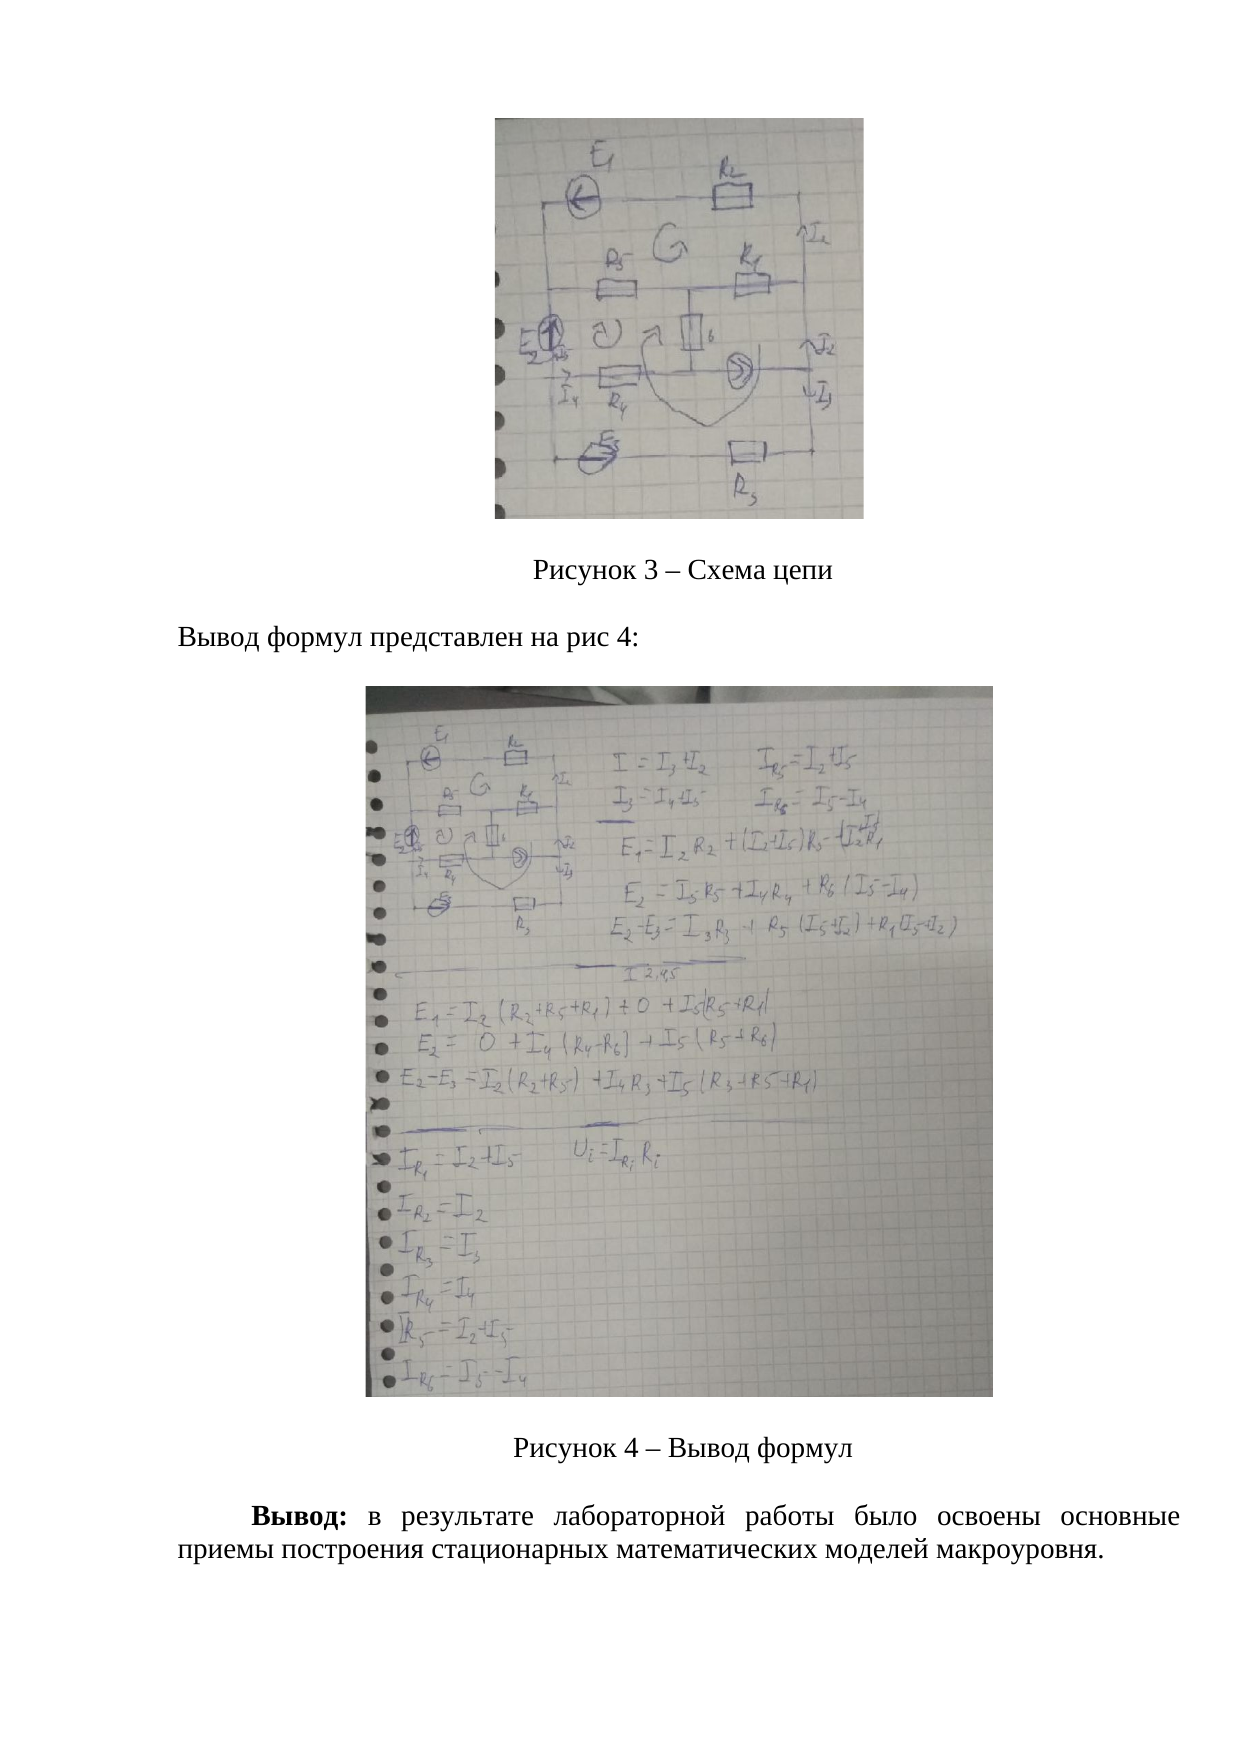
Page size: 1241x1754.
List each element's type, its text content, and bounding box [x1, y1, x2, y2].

text Вывод: в результате лабораторной работы было освоены основные приемы построения стационарных математических моделей макроуровня. [177, 1498, 1181, 1565]
picture [365, 686, 993, 1397]
text Рисунок 4 – Вывод формул [177, 1431, 1181, 1464]
picture [494, 118, 864, 519]
text Вывод формул представлен на рис 4: [177, 619, 1181, 653]
text Рисунок 3 – Схема цепи [177, 552, 1181, 586]
